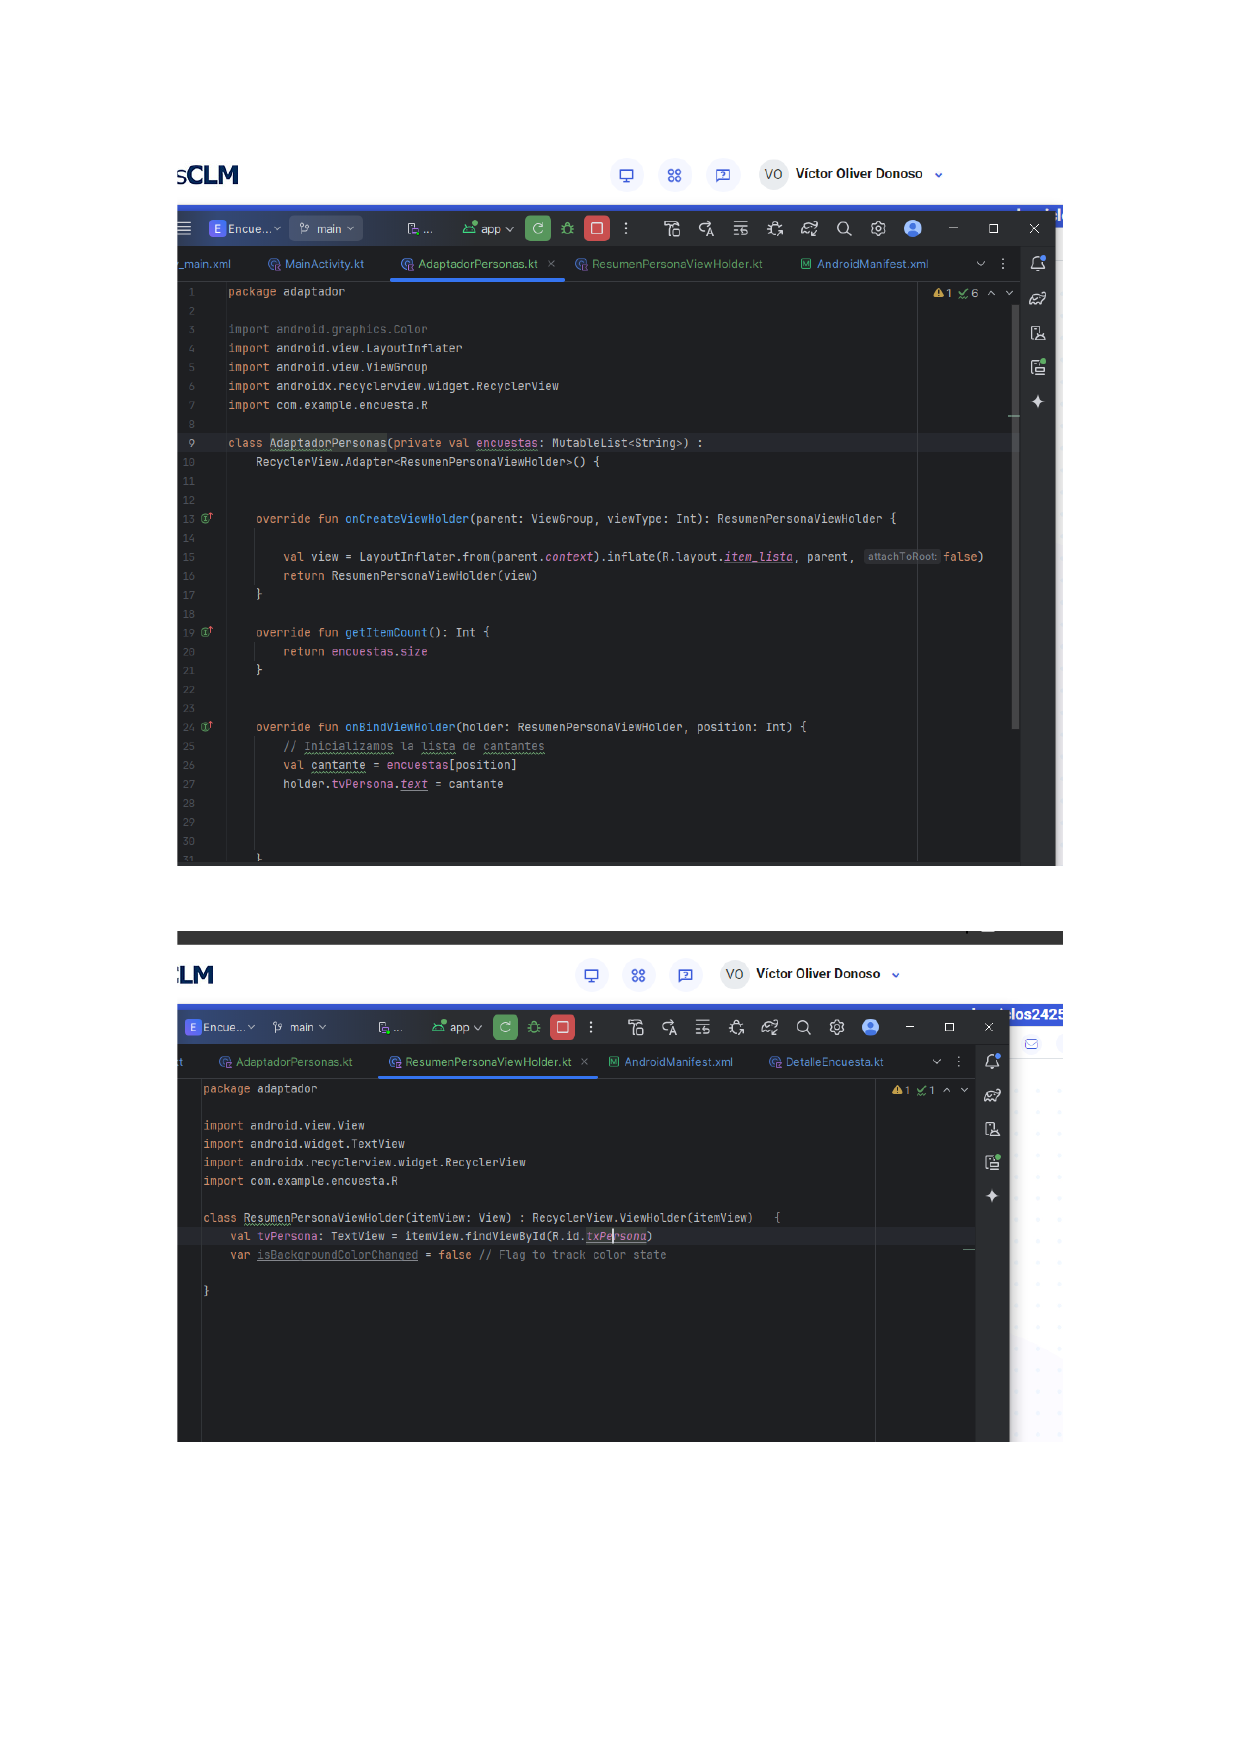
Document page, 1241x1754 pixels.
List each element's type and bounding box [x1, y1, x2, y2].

picture [177, 147, 1063, 866]
picture [177, 931, 1063, 1442]
